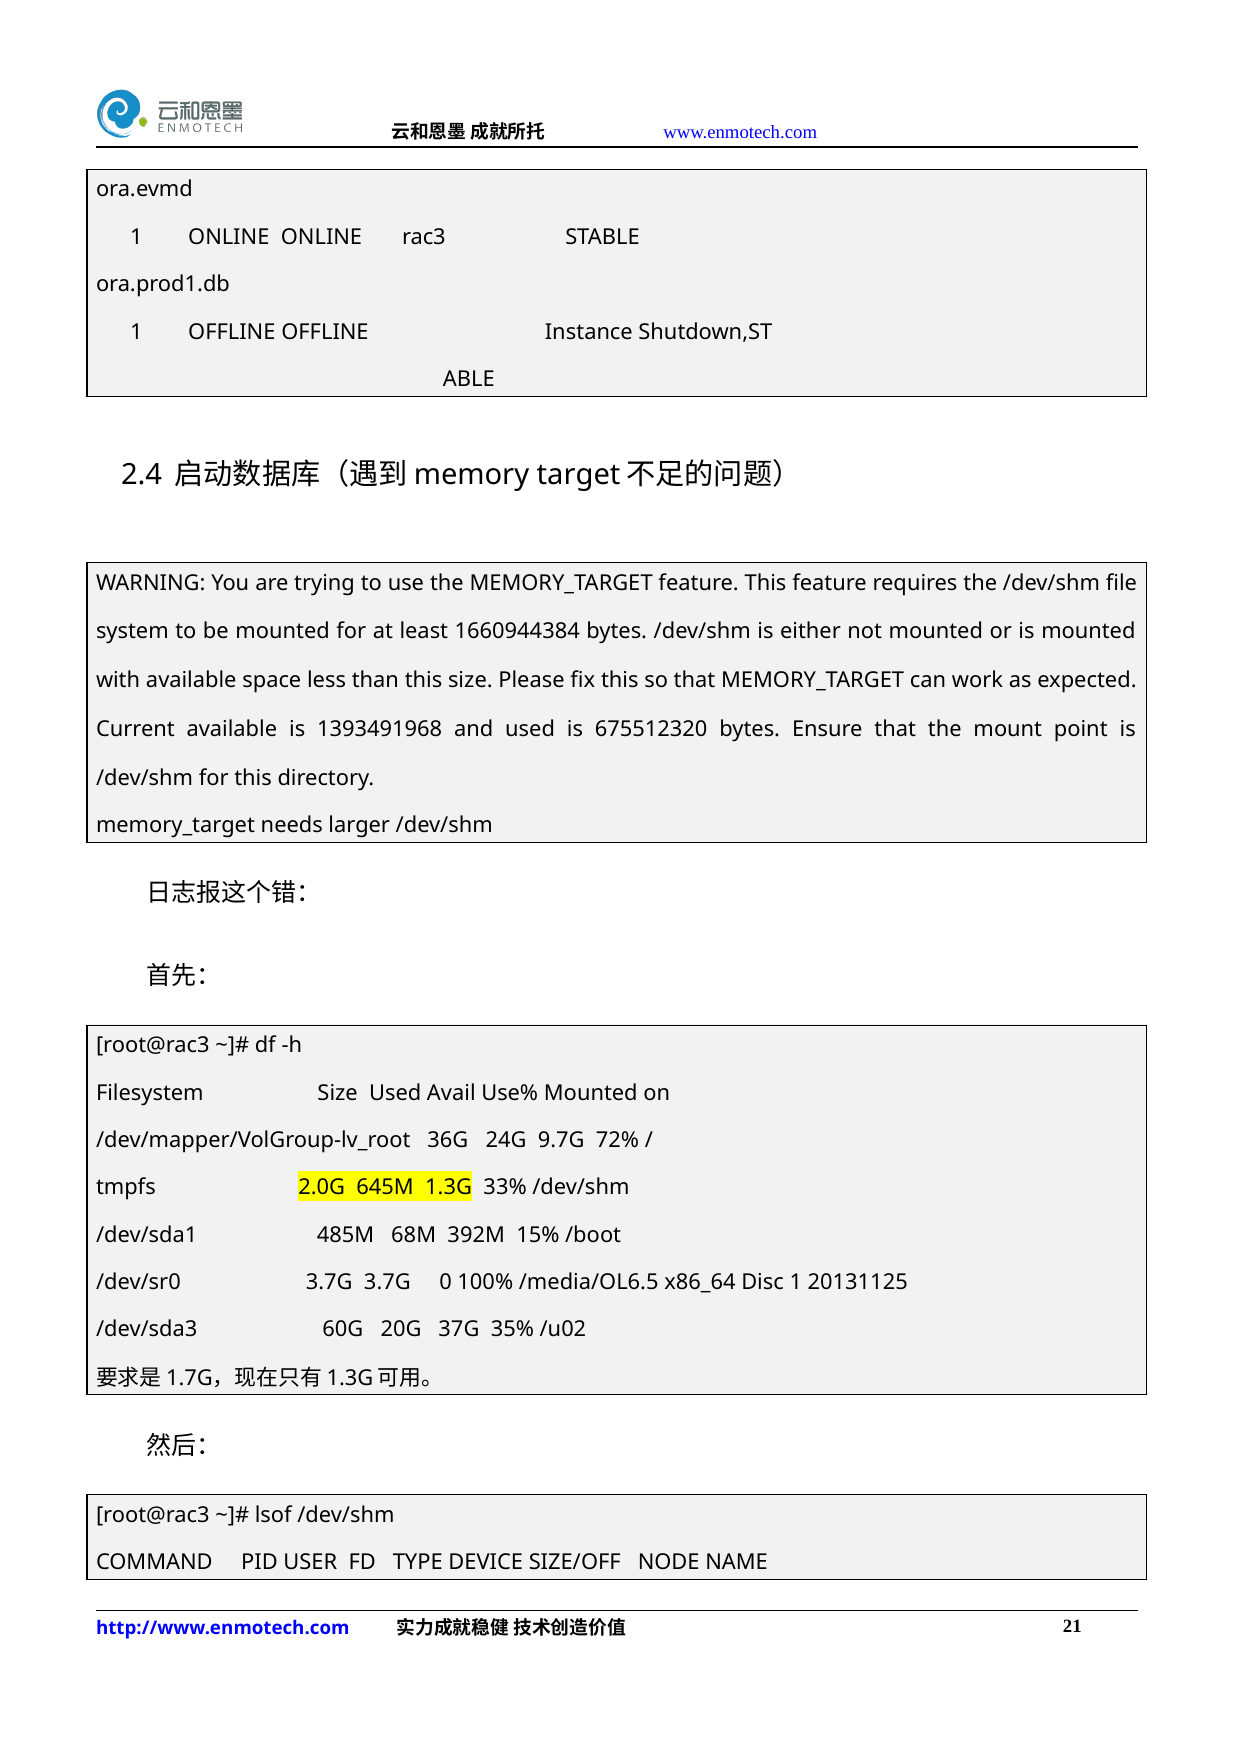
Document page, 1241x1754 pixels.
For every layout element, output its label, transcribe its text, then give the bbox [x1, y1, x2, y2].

text 首先： [96, 941, 1138, 1006]
text COMMAND PID USER FD TYPE DEVICE SIZE/OFF NODE NAME [88, 1541, 1146, 1579]
text /dev/sda1 485M 68M 392M 15% /boot [88, 1214, 1146, 1250]
text memory_target needs larger /dev/shm [88, 805, 1146, 842]
text ora.prod1.db [88, 264, 1146, 299]
text WARNING: You are trying to use the MEMORY_TARGET feature. This feature requires the /dev/shm file system to be mounted for at least 1660944384 bytes. /dev/shm is either not mounted or is mounted with available space less than this size. Please fix this so that MEMORY_TARGET can work as expected. Current available is 1393491968 and used is 675512320 bytes. Ensure that the mount point is /dev/shm for this directory. [88, 563, 1146, 793]
text /dev/sr0 3.7G 3.7G 0 100% /media/OL6.5 x86_64 Disc 1 20131125 [88, 1262, 1146, 1297]
text tmpfs 2.0G 645M 1.3G 33% /dev/shm [88, 1167, 1146, 1202]
text [root@rac3 ~]# df -h [88, 1026, 1146, 1060]
text 1 ONLINE ONLINE rac3 STABLE [88, 216, 1146, 252]
text 日志报这个错： [96, 858, 1138, 923]
subtitle 启动数据库（遇到memory target不足的问题） [121, 439, 1113, 504]
text ora.evmd [88, 170, 1146, 204]
text ABLE [88, 358, 1146, 396]
text [root@rac3 ~]# lsof /dev/shm [88, 1495, 1146, 1530]
text Filesystem Size Used Avail Use% Mounted on [88, 1072, 1146, 1108]
text /dev/sda3 60G 20G 37G 35% /u02 [88, 1309, 1146, 1344]
text 然后： [96, 1411, 1138, 1476]
text 要求是1.7G，现在只有1.3G可用。 [88, 1356, 1146, 1394]
text /dev/mapper/VolGroup-lv_root 36G 24G 9.7G 72% / [88, 1119, 1146, 1155]
picture [95, 88, 245, 139]
text 1 OFFLINE OFFLINE Instance Shutdown,ST [88, 311, 1146, 347]
